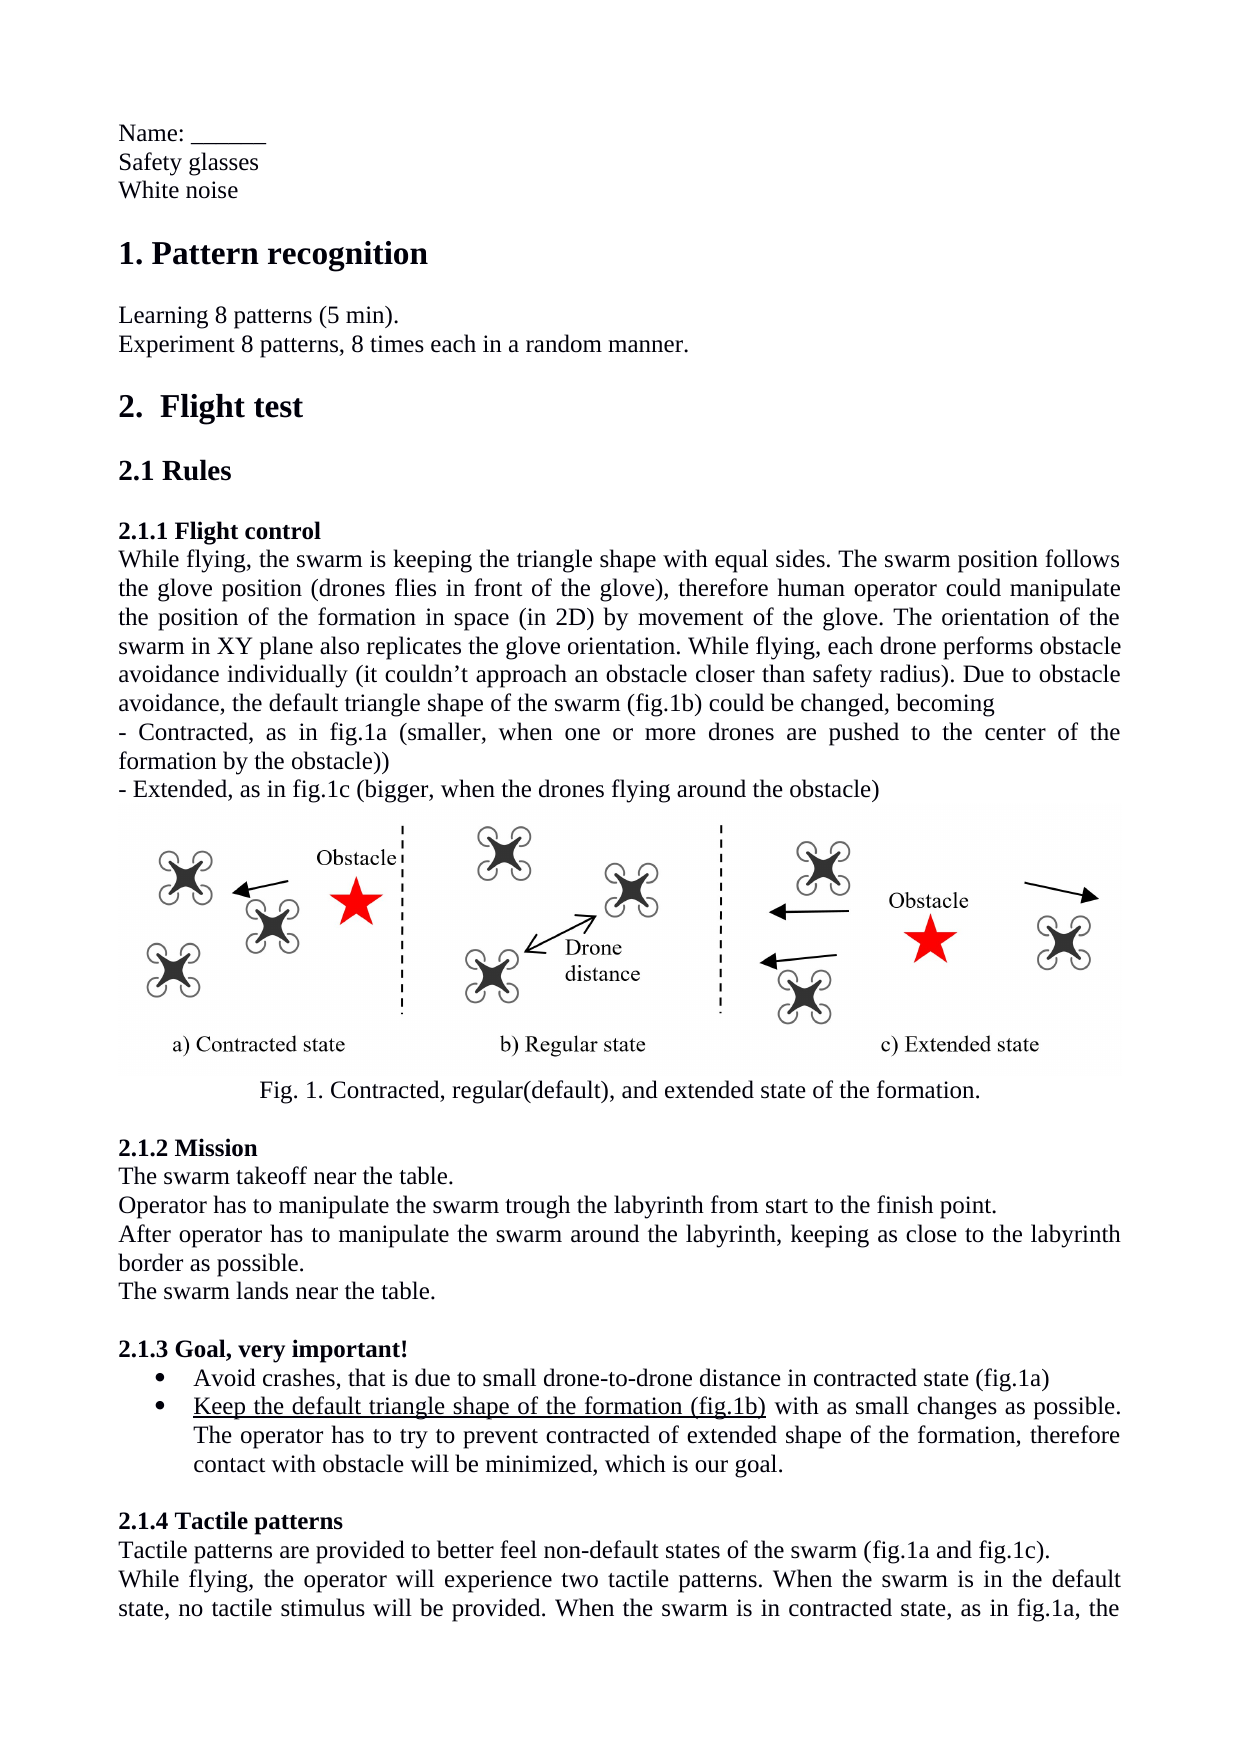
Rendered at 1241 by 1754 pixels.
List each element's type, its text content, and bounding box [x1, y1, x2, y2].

text Operator has to manipulate the swarm trough the labyrinth from start to the finish point. [118, 1190, 1122, 1219]
text 2.1.3 Goal, very important! [118, 1334, 1122, 1363]
text 2.1 Rules [118, 453, 1122, 487]
text 2.1.1 Flight control [118, 516, 1122, 544]
text The swarm lands near the table. [118, 1276, 1122, 1305]
list Keep the default triangle shape of the formation (fig.1b) with as small changes as possible. The operator has to try to prevent contracted of extended shape of the formation, therefore contact with obstacle will be minimized, which is our goal. [156, 1391, 1122, 1478]
text While flying, the swarm is keeping the triangle shape with equal sides. The swarm position follows the glove position (drones flies in front of the glove), therefore human operator could manipulate the position of the formation in space (in 2D) by movement of the glove. The orientation of the swarm in XY plane also replicates the glove orientation. While flying, each drone performs obstacle avoidance individually (it couldn’t approach an obstacle closer than safety radius). Due to obstacle avoidance, the default triangle shape of the swarm (fig.1b) could be changed, becoming [118, 544, 1122, 717]
text The swarm takeoff near the table. [118, 1161, 1122, 1190]
text Fig. 1. Contracted, regular(default), and extended state of the formation. [118, 1076, 1122, 1104]
text - Extended, as in fig.1c (bigger, when the drones flying around the obstacle) [118, 774, 1122, 803]
picture [118, 803, 1123, 1076]
text 2.1.4 Tactile patterns [118, 1506, 1122, 1535]
text Safety glasses [118, 147, 1122, 176]
text Name: ______ [118, 118, 1122, 147]
text Tactile patterns are provided to better feel non-default states of the swarm (fig.1a and fig.1c). [118, 1535, 1122, 1564]
text White noise [118, 176, 1122, 204]
text 2.1.2 Mission [118, 1133, 1122, 1161]
text Experiment 8 patterns, 8 times each in a random manner. [118, 329, 1122, 358]
text 2. Flight test [118, 386, 1122, 425]
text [118, 1564, 1122, 1621]
list Avoid crashes, that is due to small drone-to-drone distance in contracted state (fig.1a) [156, 1363, 1122, 1391]
text 1. Pattern recognition [118, 233, 1122, 271]
text After operator has to manipulate the swarm around the labyrinth, keeping as close to the labyrinth border as possible. [118, 1219, 1122, 1276]
text Learning 8 patterns (5 min). [118, 300, 1122, 329]
text - Contracted, as in fig.1a (smaller, when one or more drones are pushed to the center of the formation by the obstacle)) [118, 717, 1122, 774]
